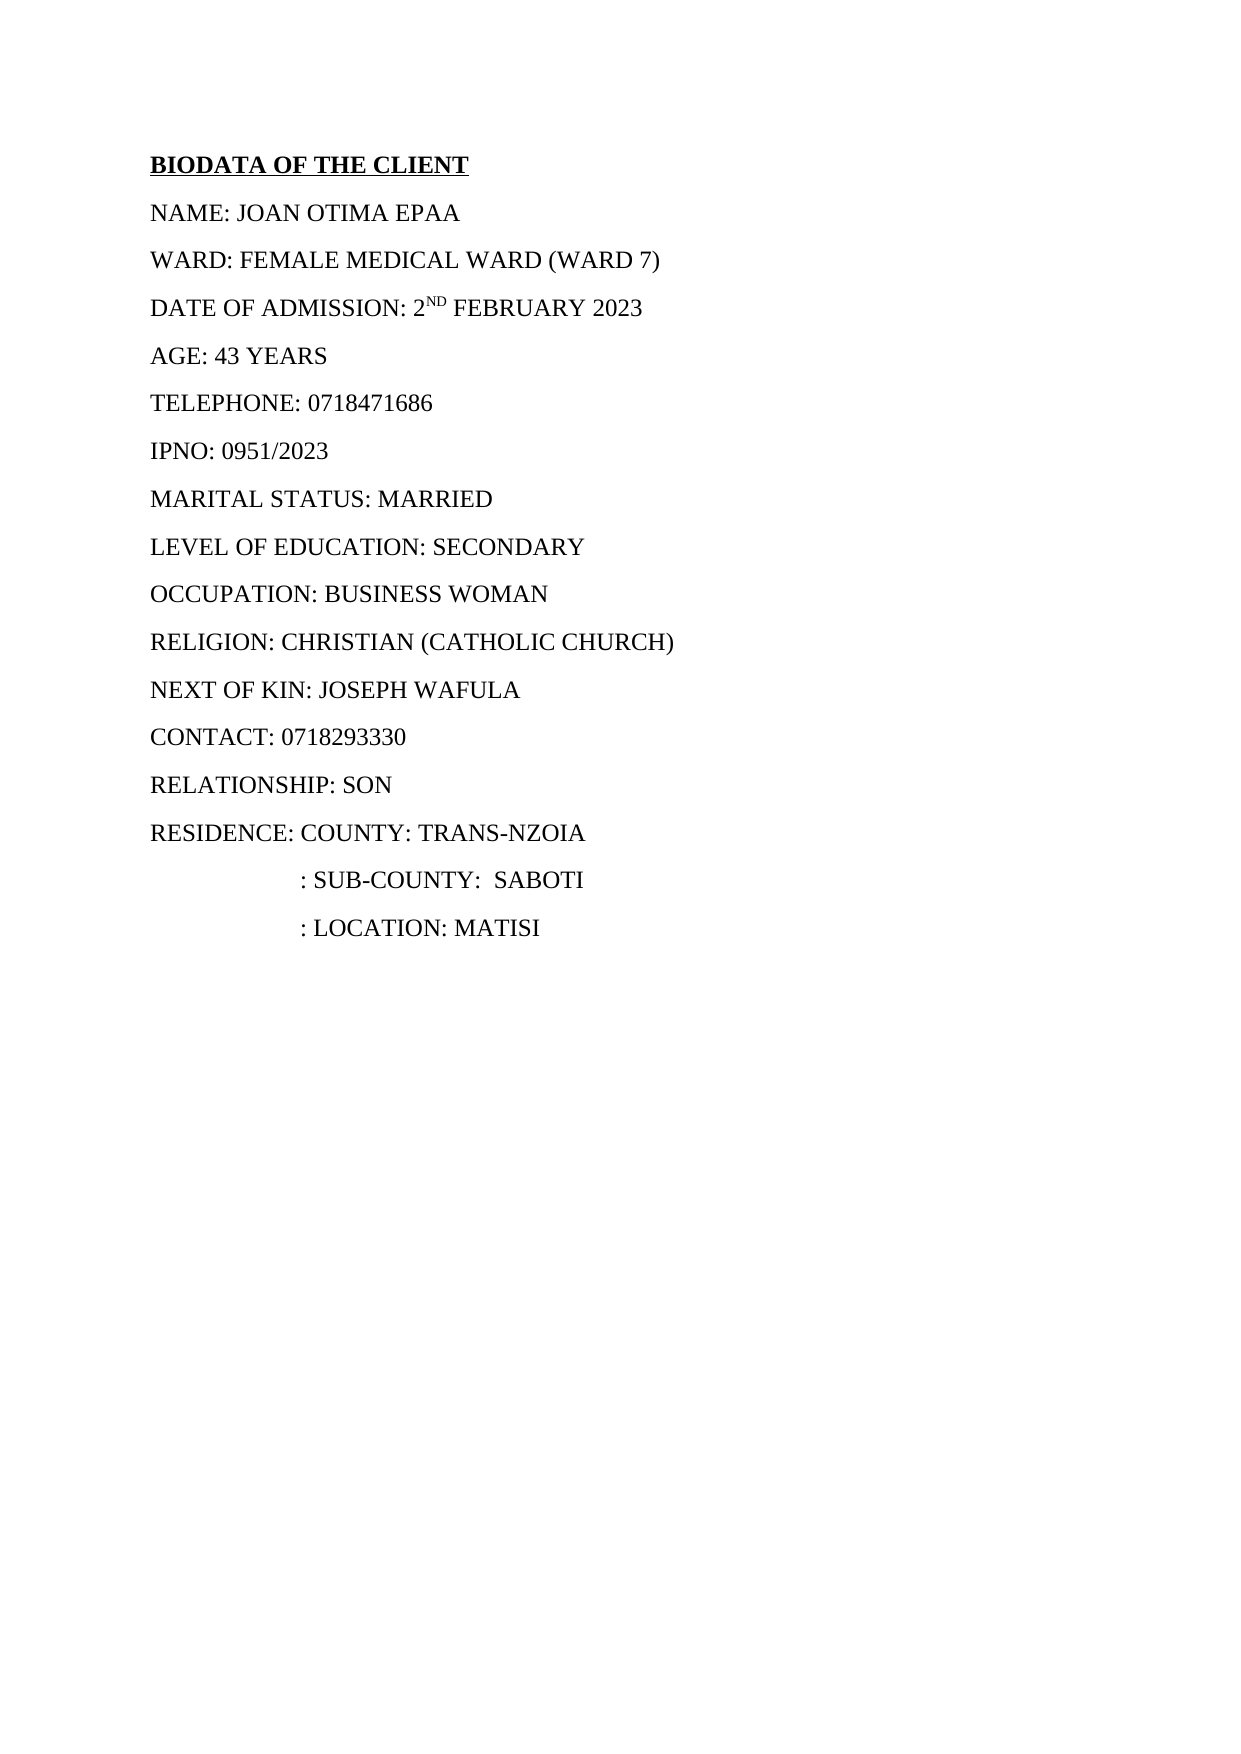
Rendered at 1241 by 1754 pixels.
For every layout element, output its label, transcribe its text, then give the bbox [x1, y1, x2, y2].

text LEVEL OF EDUCATION: SECONDARY [150, 532, 1090, 560]
text DATE OF ADMISSION: 2ND FEBRUARY 2023 [150, 293, 1090, 322]
text TELEPHONE: 0718471686 [150, 388, 1090, 417]
text OCCUPATION: BUSINESS WOMAN [150, 579, 1090, 608]
text AGE: 43 YEARS [150, 341, 1090, 369]
text RELATIONSHIP: SON [150, 770, 1090, 799]
text MARITAL STATUS: MARRIED [150, 484, 1090, 513]
text RESIDENCE: COUNTY: TRANS-NZOIA [150, 818, 1090, 847]
text CONTACT: 0718293330 [150, 722, 1090, 751]
text : SUB-COUNTY: SABOTI [150, 866, 1090, 894]
text NAME: JOAN OTIMA EPAA [150, 198, 1090, 226]
text NEXT OF KIN: JOSEPH WAFULA [150, 675, 1090, 703]
text WARD: FEMALE MEDICAL WARD (WARD 7) [150, 245, 1090, 274]
text : LOCATION: MATISI [150, 913, 1090, 942]
text BIODATA OF THE CLIENT [150, 150, 1090, 179]
text IPNO: 0951/2023 [150, 436, 1090, 465]
text RELIGION: CHRISTIAN (CATHOLIC CHURCH) [150, 627, 1090, 656]
